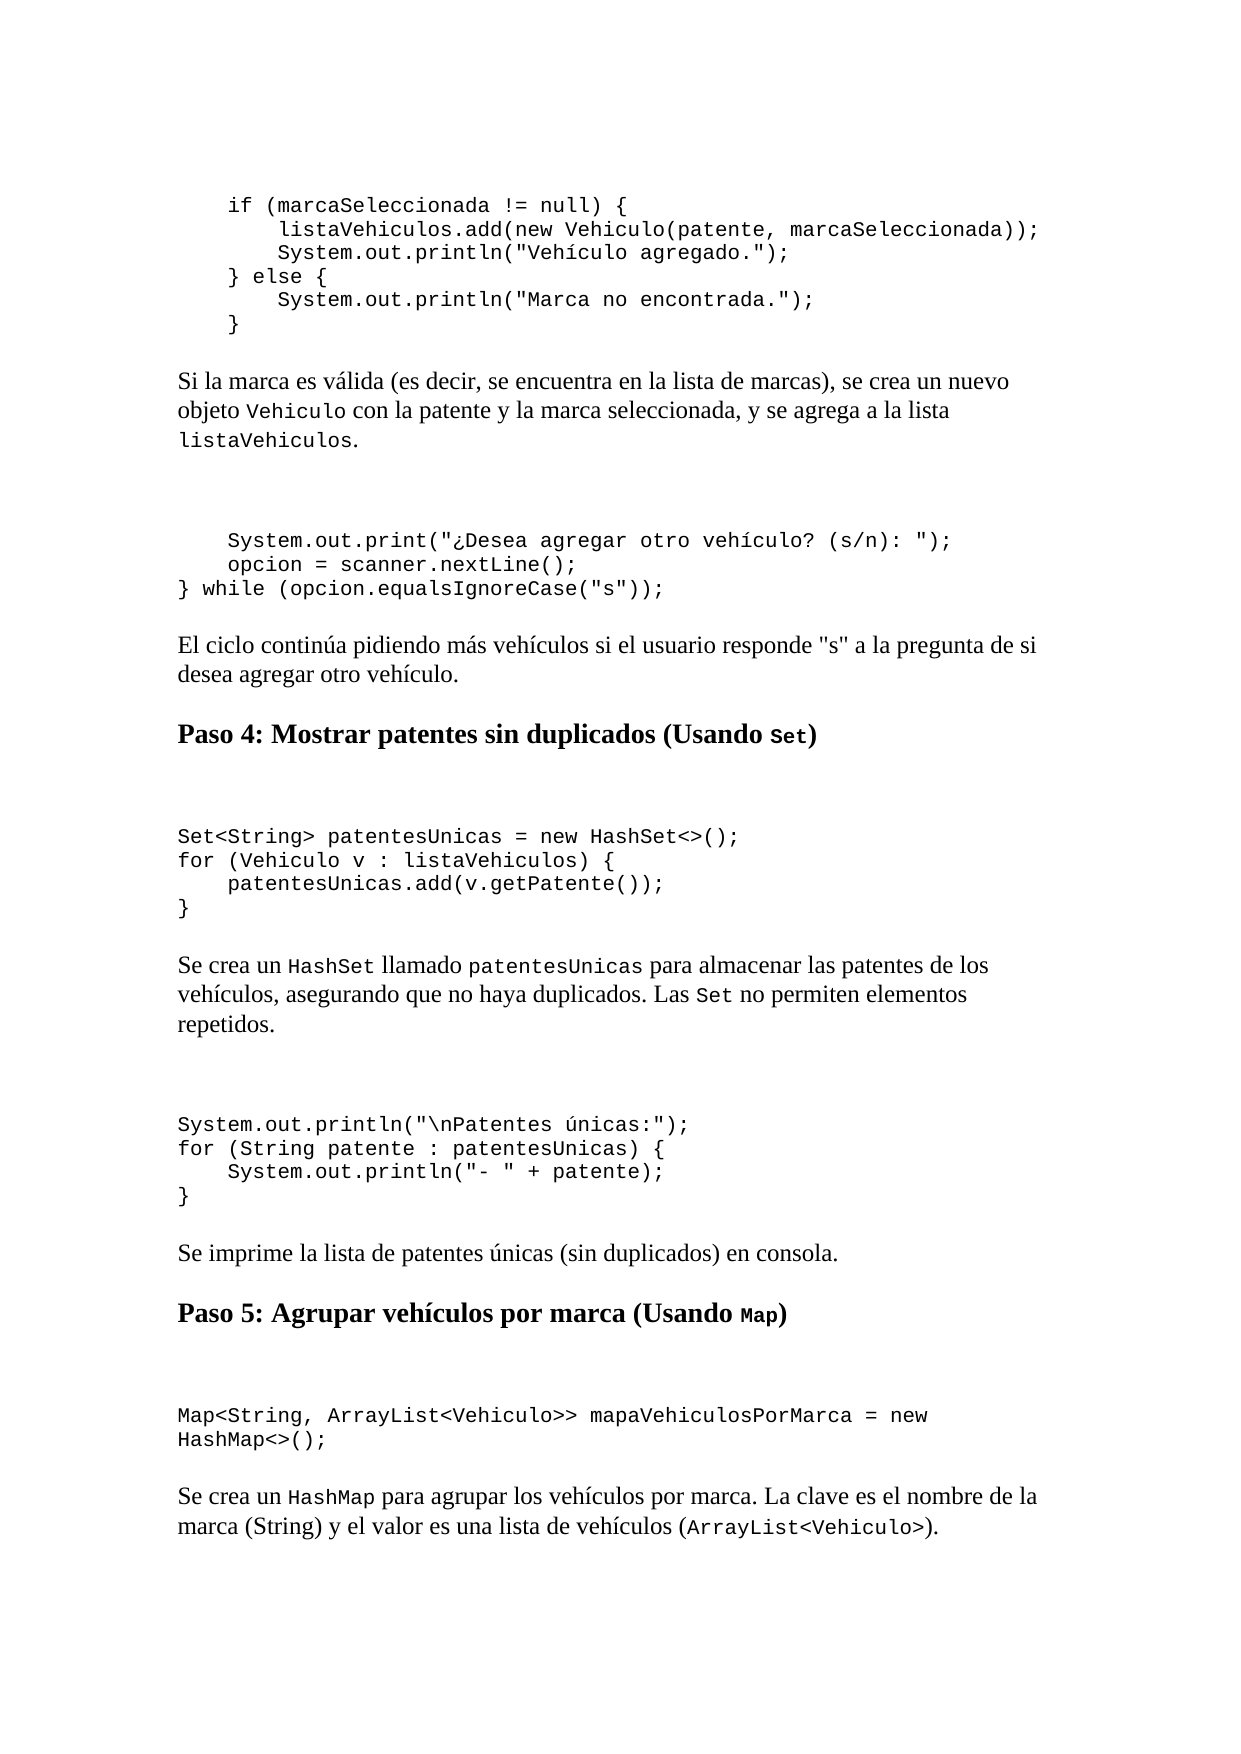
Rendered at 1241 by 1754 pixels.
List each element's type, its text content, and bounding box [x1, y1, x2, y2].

text } [177, 1185, 1063, 1209]
text Paso 5: Agrupar vehículos por marca (Usando Map) [177, 1296, 1063, 1328]
text } [177, 313, 1063, 337]
text } [177, 897, 1063, 921]
text } else { [177, 266, 1063, 289]
text System.out.print("¿Desea agregar otro vehículo? (s/n): "); [177, 530, 1063, 554]
text Se crea un HashSet llamado patentesUnicas para almacenar las patentes de los vehículos, asegurando que no haya duplicados. Las Set no permiten elementos repetidos. [177, 950, 1063, 1038]
text System.out.println("- " + patente); [177, 1162, 1063, 1185]
text } while (opcion.equalsIgnoreCase("s")); [177, 578, 1063, 601]
text System.out.println("\nPatentes únicas:"); [177, 1114, 1063, 1138]
text if (marcaSeleccionada != null) { [177, 195, 1063, 218]
text El ciclo continúa pidiendo más vehículos si el usuario responde "s" a la pregunta de si desea agregar otro vehículo. [177, 630, 1063, 688]
text opcion = scanner.nextLine(); [177, 554, 1063, 578]
text for (String patente : patentesUnicas) { [177, 1138, 1063, 1162]
text System.out.println("Marca no encontrada."); [177, 289, 1063, 313]
text for (Vehiculo v : listaVehiculos) { [177, 850, 1063, 873]
text Set<String> patentesUnicas = new HashSet<>(); [177, 826, 1063, 850]
text listaVehiculos.add(new Vehiculo(patente, marcaSeleccionada)); [177, 218, 1063, 242]
text Paso 4: Mostrar patentes sin duplicados (Usando Set) [177, 717, 1063, 750]
text Si la marca es válida (es decir, se encuentra en la lista de marcas), se crea un nuevo objeto Vehiculo con la patente y la marca seleccionada, y se agrega a la lista listaVehiculos. [177, 366, 1063, 454]
text System.out.println("Vehículo agregado."); [177, 242, 1063, 266]
text Se imprime la lista de patentes únicas (sin duplicados) en consola. [177, 1238, 1063, 1267]
text Map<String, ArrayList<Vehiculo>> mapaVehiculosPorMarca = new HashMap<>(); [177, 1405, 1063, 1452]
text patentesUnicas.add(v.getPatente()); [177, 873, 1063, 897]
text Se crea un HashMap para agrupar los vehículos por marca. La clave es el nombre de la marca (String) y el valor es una lista de vehículos (ArrayList<Vehiculo>). [177, 1481, 1063, 1541]
